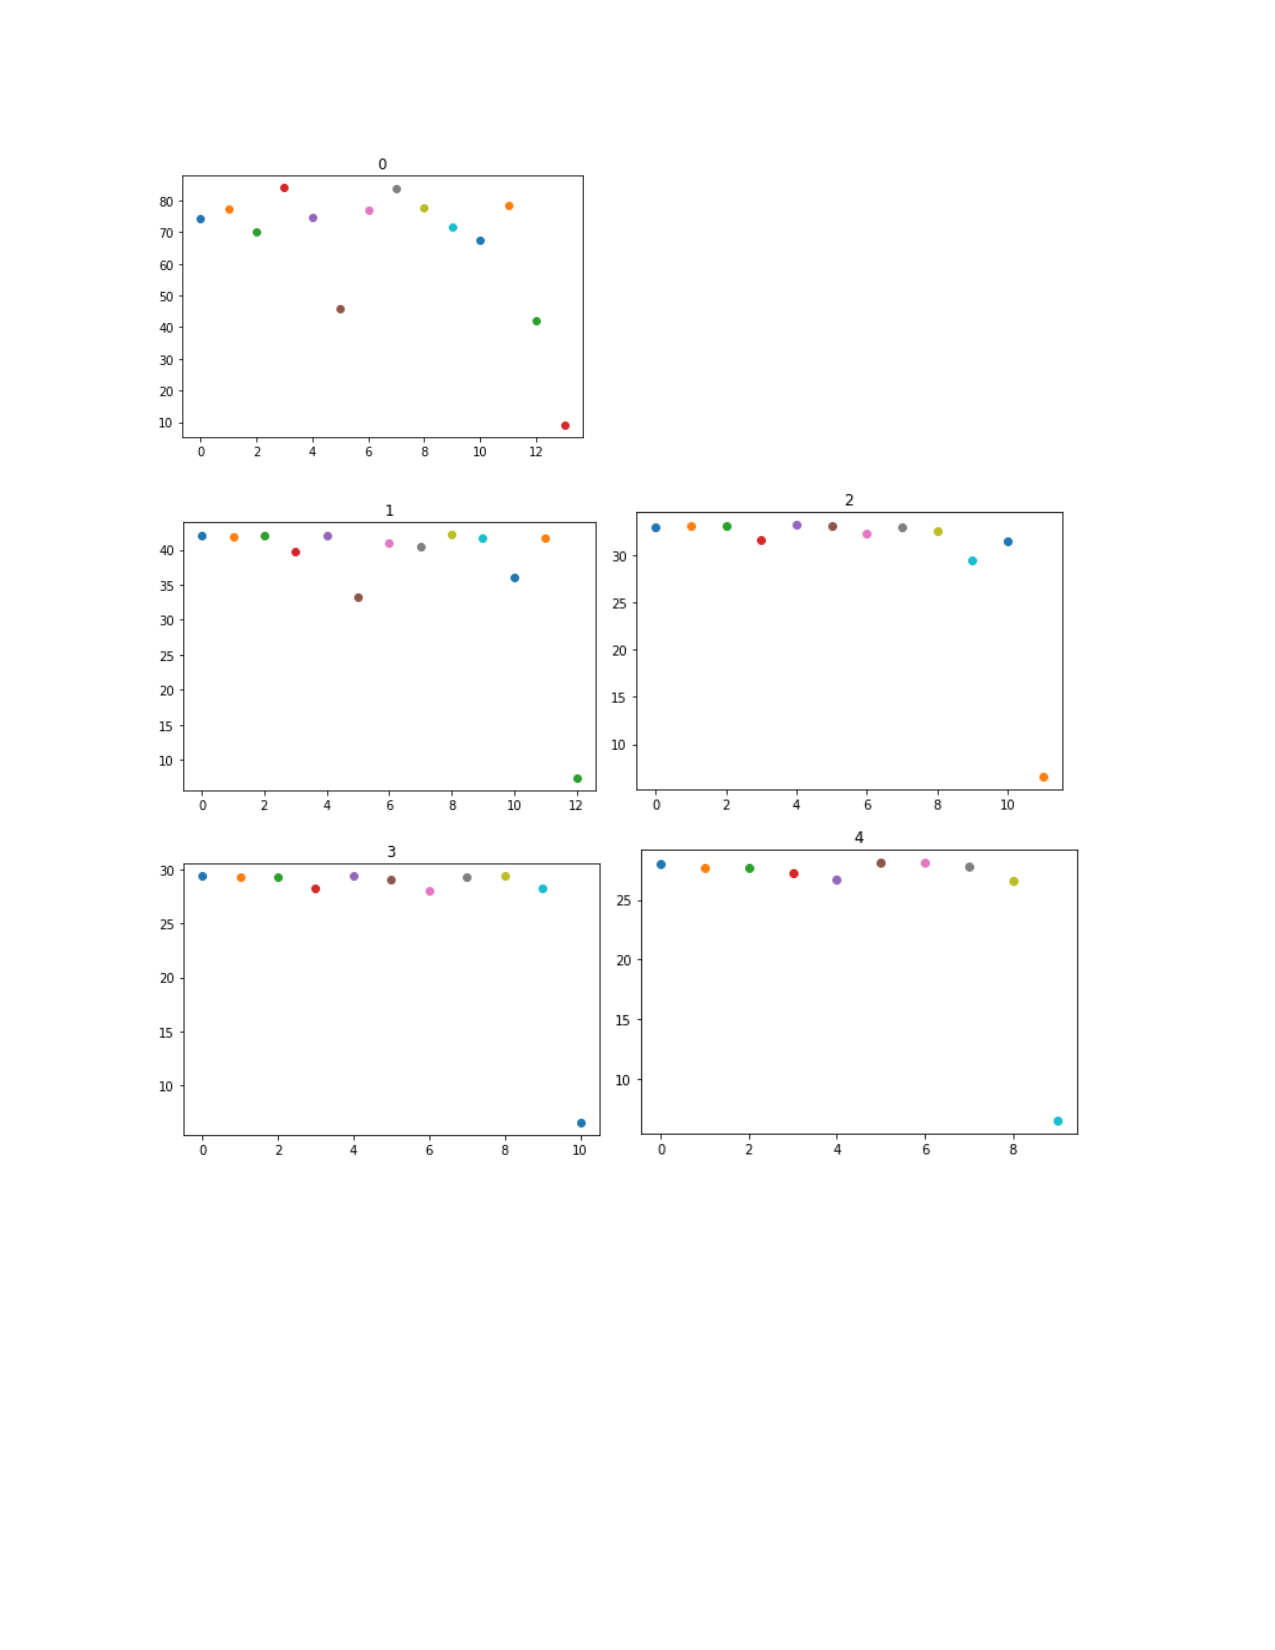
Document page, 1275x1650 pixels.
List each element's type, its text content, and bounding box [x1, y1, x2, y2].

picture [150, 821, 1085, 1165]
picture [150, 150, 590, 466]
picture [150, 484, 1070, 820]
